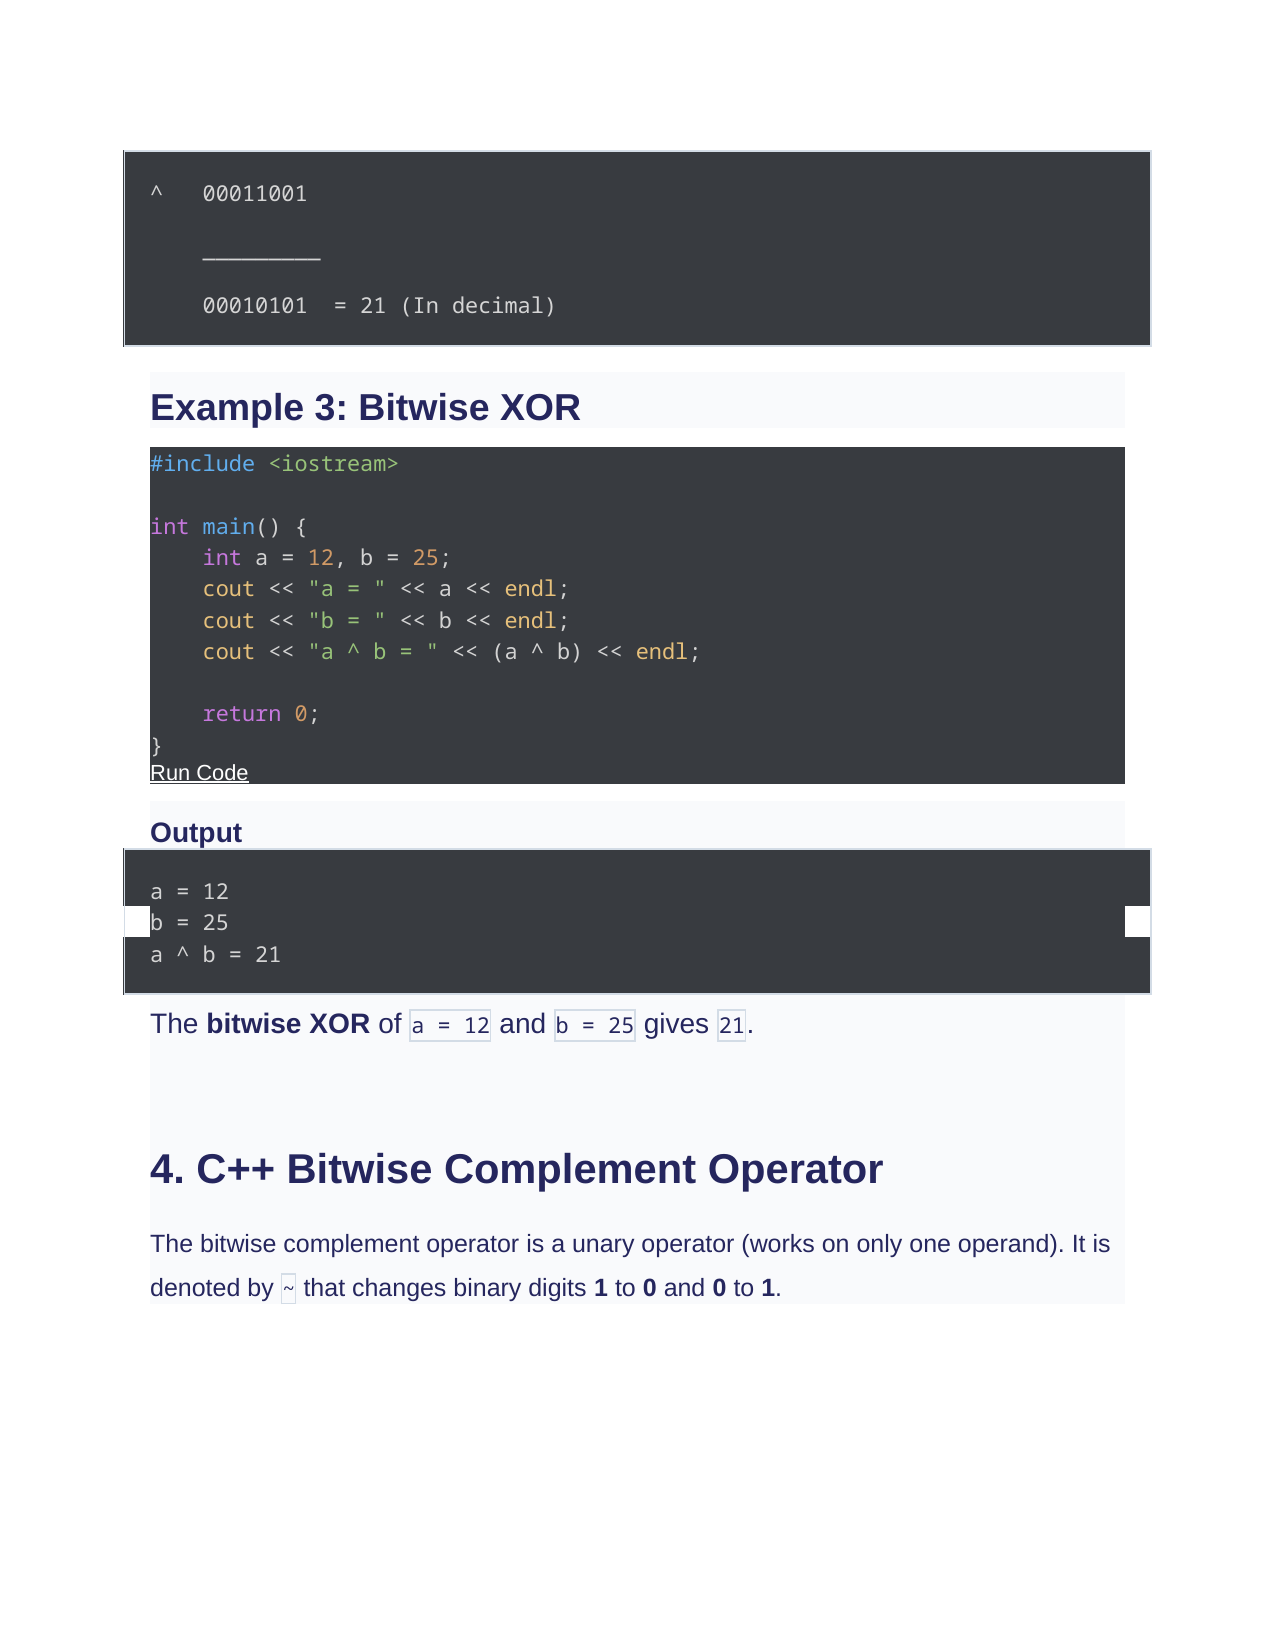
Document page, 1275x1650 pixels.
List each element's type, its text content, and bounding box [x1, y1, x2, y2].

text The bitwise complement operator is a unary operator (works on only one operand). It is denoted by ~ that changes binary digits 1 to 0 and 0 to 1. [150, 1211, 1125, 1304]
text cout << "a = " << a << endl; [150, 572, 1125, 603]
text cout << "a ^ b = " << (a ^ b) << endl; [150, 634, 1125, 666]
text Example 3: Bitwise XOR [150, 372, 1125, 428]
text #include <iostream> [150, 447, 1125, 478]
text Output [150, 801, 1125, 848]
text _________ [125, 206, 1150, 262]
text cout << "b = " << b << endl; [150, 603, 1125, 634]
text return 0; [150, 697, 1125, 728]
text a ^ b = 21 [125, 911, 1150, 993]
text ^ 00011001 [125, 152, 1150, 206]
text 4. C++ Bitwise Complement Operator [150, 1126, 1125, 1192]
text The bitwise XOR of a = 12 and b = 25 gives 21. [150, 995, 1125, 1042]
text } [150, 728, 1125, 759]
text int main() { [150, 509, 1125, 541]
text a = 12 [125, 850, 1150, 906]
text 00010101 = 21 (In decimal) [125, 262, 1150, 345]
text int a = 12, b = 25; [150, 541, 1125, 572]
text Run Code [150, 759, 1125, 784]
